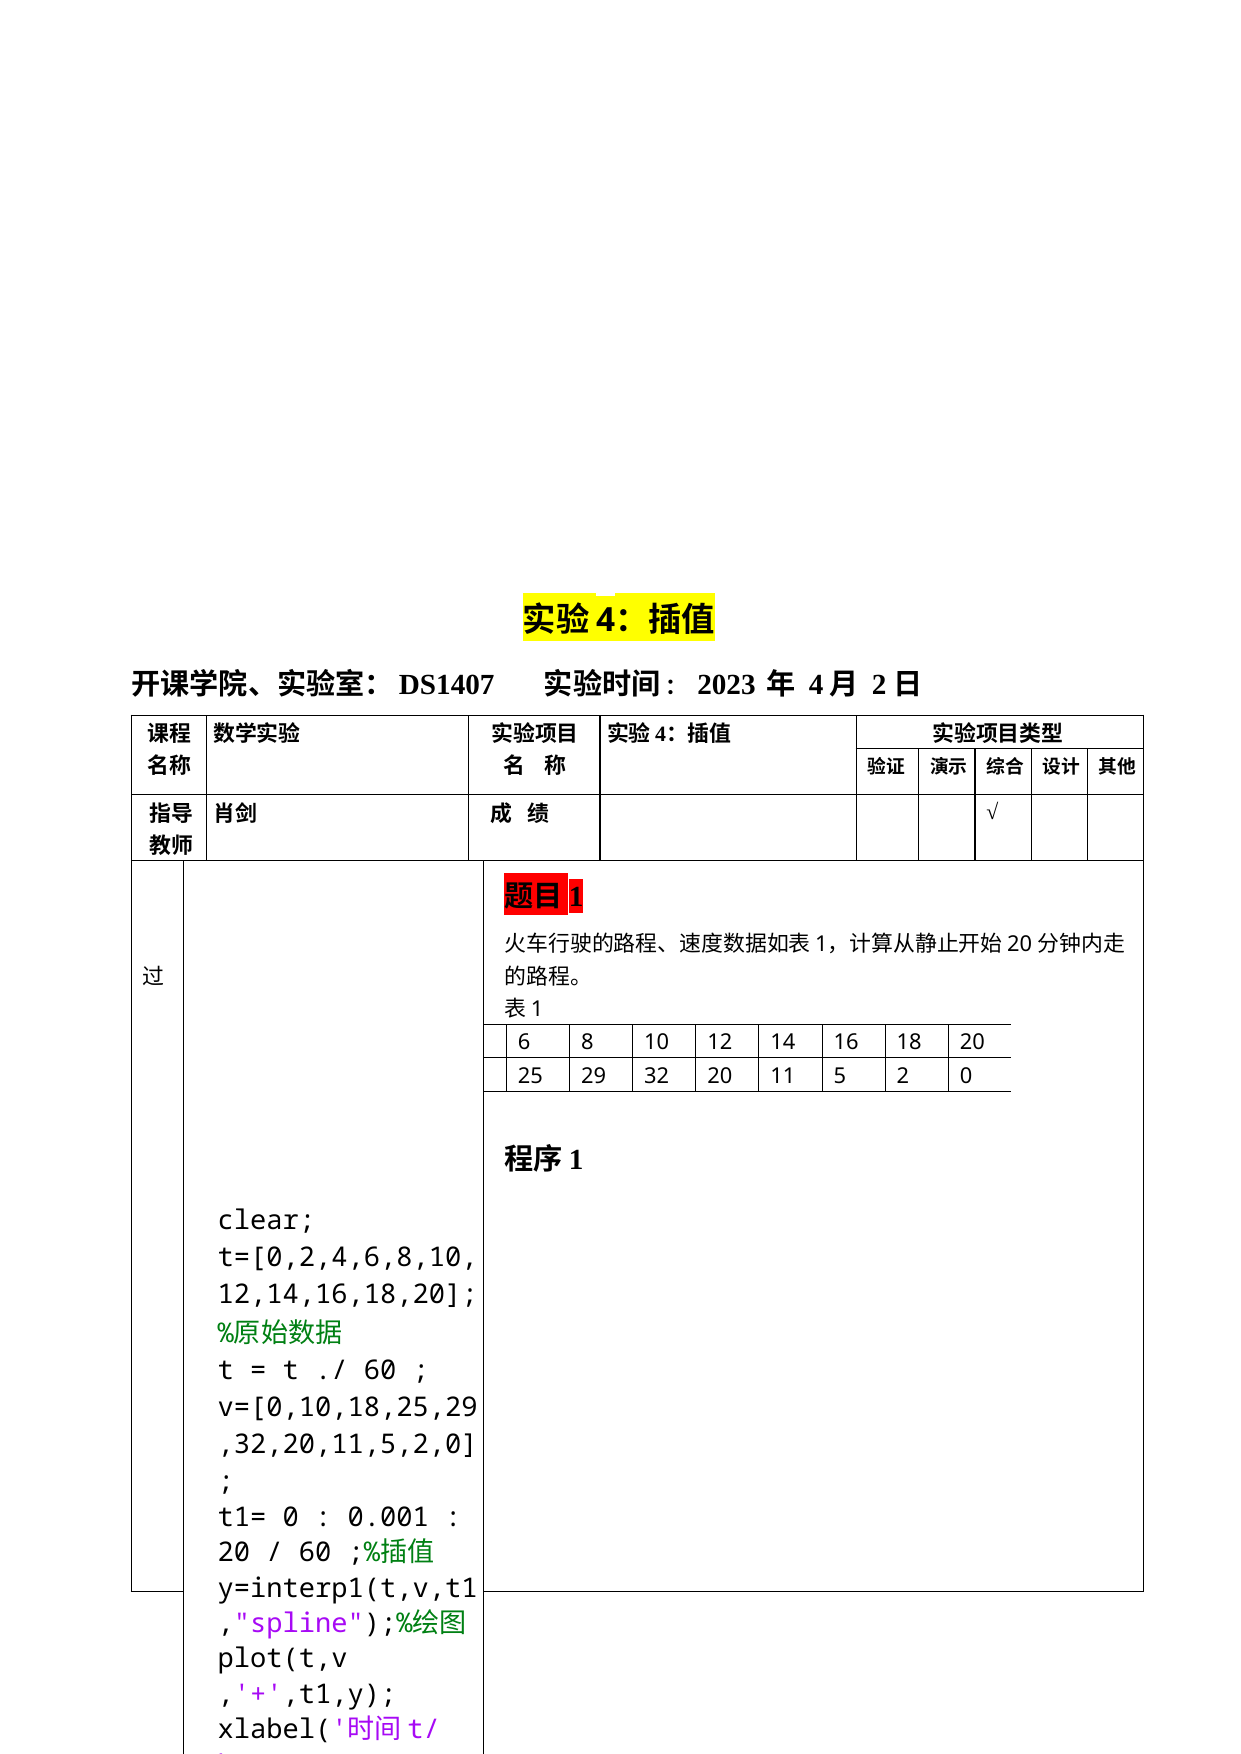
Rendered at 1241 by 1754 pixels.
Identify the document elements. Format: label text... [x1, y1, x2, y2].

table_cell [857, 795, 918, 860]
table_header 数学实验 [207, 716, 468, 794]
table_cell 其他 [1088, 749, 1143, 794]
table_header 实验4：插值 [601, 716, 856, 794]
table_cell 验证 [857, 749, 918, 794]
table_header 课程 名称 [132, 716, 206, 794]
table_cell 成 绩 [469, 795, 599, 860]
table_cell 设计 [1032, 749, 1087, 794]
text 实验4：插值 [131, 584, 1106, 649]
table_cell 指导 教师 [132, 795, 206, 860]
table_cell 综合 [976, 749, 1031, 794]
text 开课学院、实验室： DS1407 实验时间 ： 2023 年 4月 2 日 [131, 649, 1106, 714]
table_header 实验项目类型 [857, 716, 1143, 748]
table_cell √ [976, 795, 1031, 860]
table_cell [919, 795, 974, 860]
table_cell 演示 [919, 749, 974, 794]
table_cell [601, 795, 856, 860]
table_cell [1032, 795, 1087, 860]
table_cell [1088, 795, 1143, 860]
table_cell 肖剑 [207, 795, 468, 860]
table_header 实验项目 名 称 [469, 716, 599, 794]
